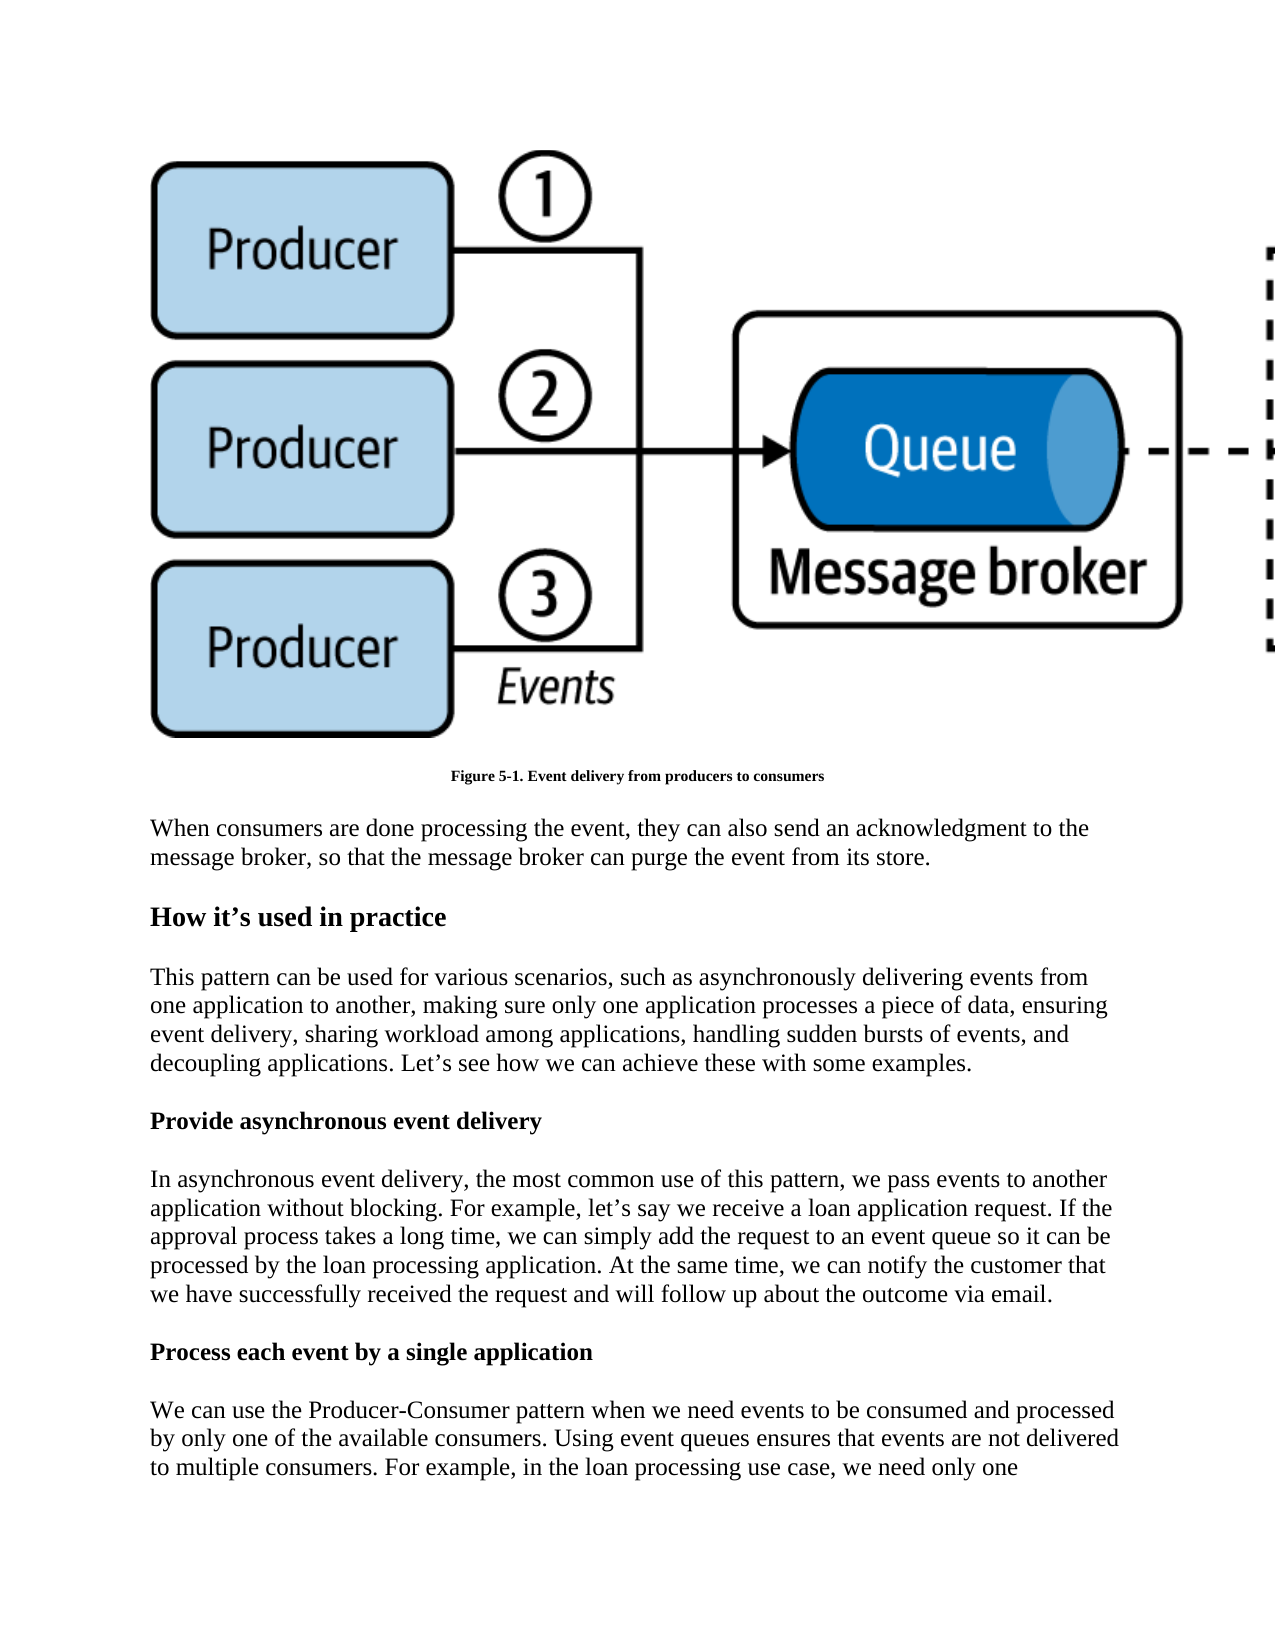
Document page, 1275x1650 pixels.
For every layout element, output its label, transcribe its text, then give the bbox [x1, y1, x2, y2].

text This pattern can be used for various scenarios, such as asynchronously delivering events from one application to another, making sure only one application processes a piece of data, ensuring event delivery, sharing workload among applications, handling sudden bursts of events, and decoupling applications. Let’s see how we can achieve these with some examples. [150, 962, 1125, 1077]
text When consumers are done processing the event, they can also send an acknowledgment to the message broker, so that the message broker can purge the event from its store. [150, 813, 1125, 871]
picture [150, 150, 1275, 738]
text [150, 1395, 1125, 1481]
text Provide asynchronous event delivery [150, 1106, 1125, 1135]
text How it’s used in practice [150, 900, 1125, 933]
text Figure 5-1. Event delivery from producers to consumers [150, 766, 1125, 784]
text Process each event by a single application [150, 1337, 1125, 1366]
text In asynchronous event delivery, the most common use of this pattern, we pass events to another application without blocking. For example, let’s say we receive a loan application request. If the approval process takes a long time, we can simply add the request to an event queue so it can be processed by the loan processing application. At the same time, we can notify the customer that we have successfully received the request and will follow up about the outcome via email. [150, 1164, 1125, 1308]
